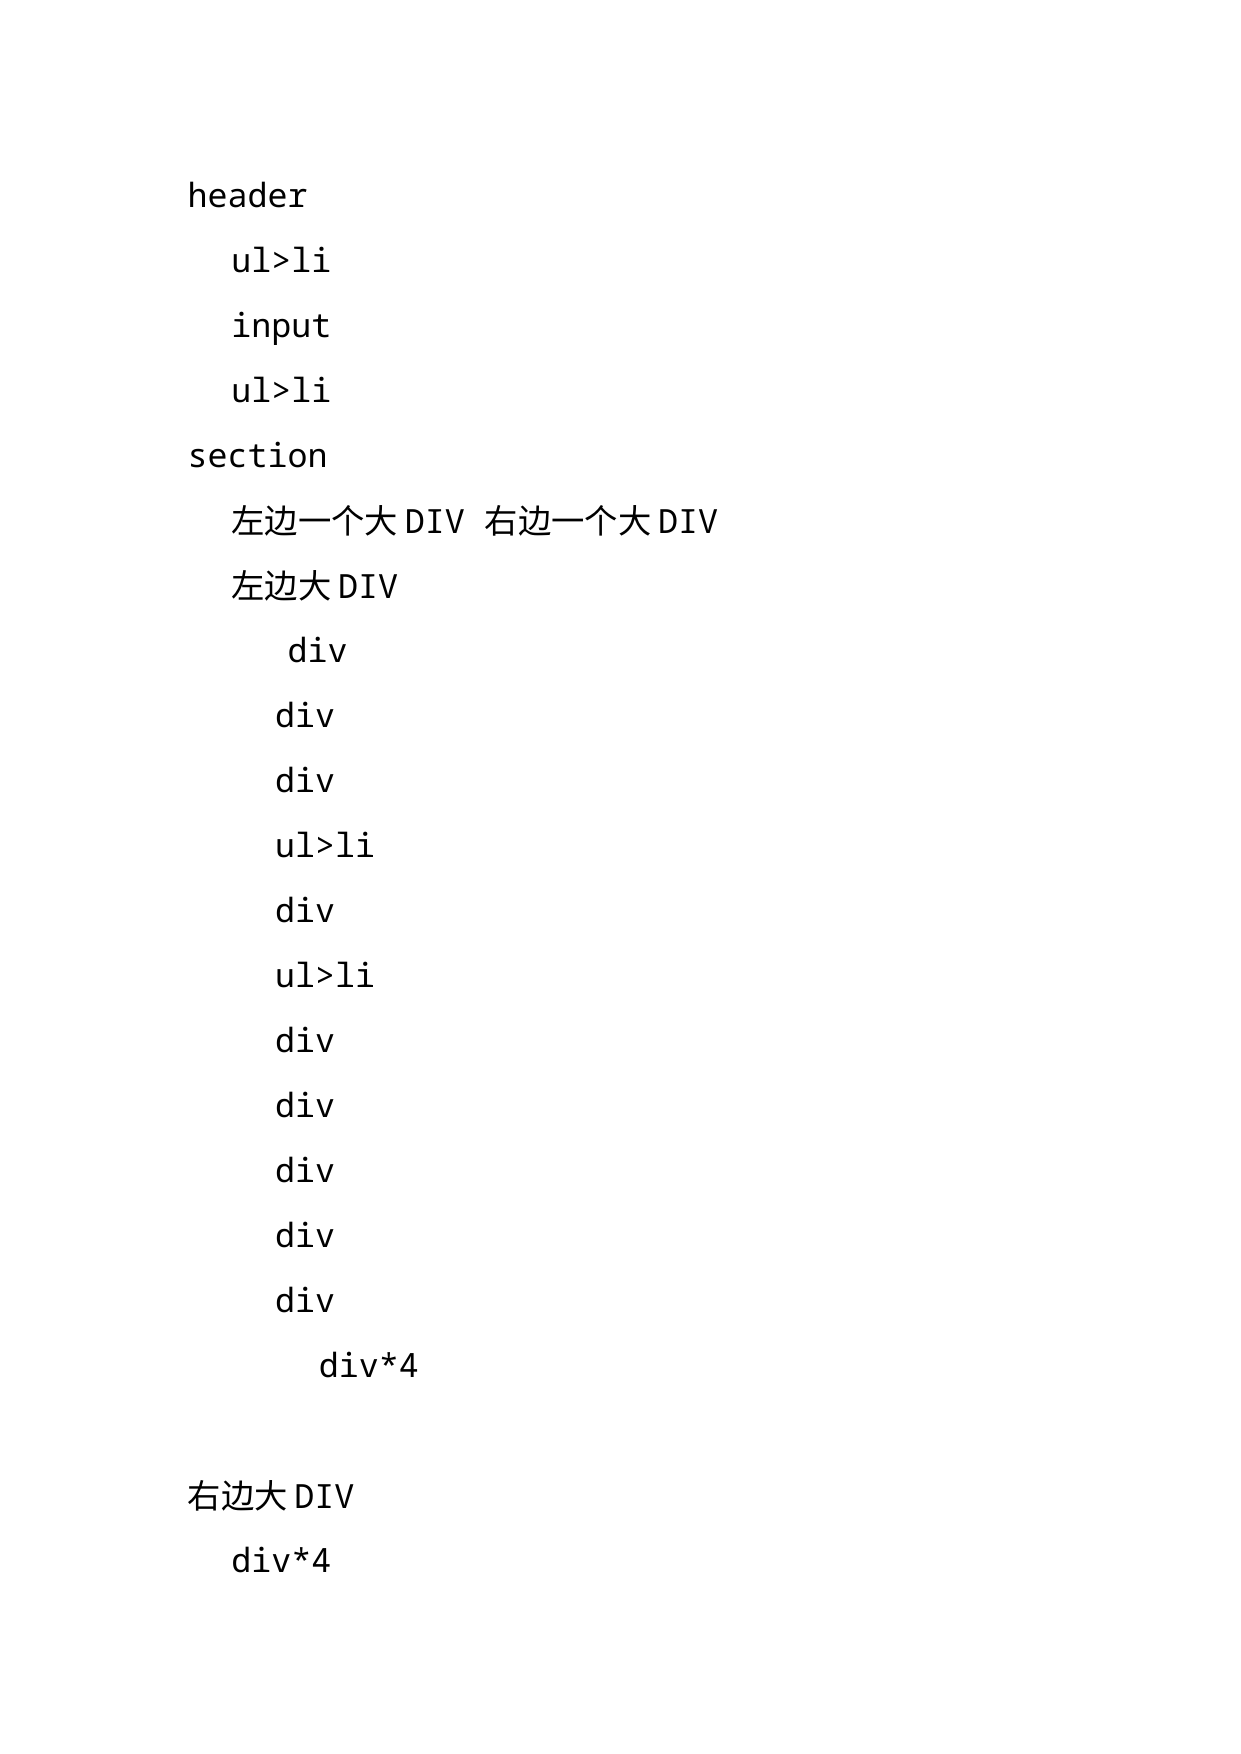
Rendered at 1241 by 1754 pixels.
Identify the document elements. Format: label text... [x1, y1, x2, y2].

text div [187, 617, 1053, 682]
text div [231, 1072, 1053, 1137]
text ul>li [231, 812, 1053, 877]
text header [187, 162, 1053, 227]
text ul>li [187, 357, 1053, 422]
text div [231, 1007, 1053, 1072]
text ul>li [231, 942, 1053, 1007]
text 右边大DIV [187, 1462, 1053, 1527]
text section [187, 422, 1053, 487]
text div [231, 1137, 1053, 1202]
text div [231, 1202, 1053, 1267]
text 左边大DIV [187, 552, 1053, 617]
text ul>li [187, 227, 1053, 292]
text div [231, 1267, 1053, 1332]
text div*4 [231, 1332, 1053, 1397]
text div [231, 877, 1053, 942]
text div [231, 747, 1053, 812]
text div [187, 682, 1053, 747]
text input [187, 292, 1053, 357]
text div*4 [187, 1527, 1053, 1592]
text 左边一个大DIV 右边一个大DIV [187, 487, 1053, 552]
